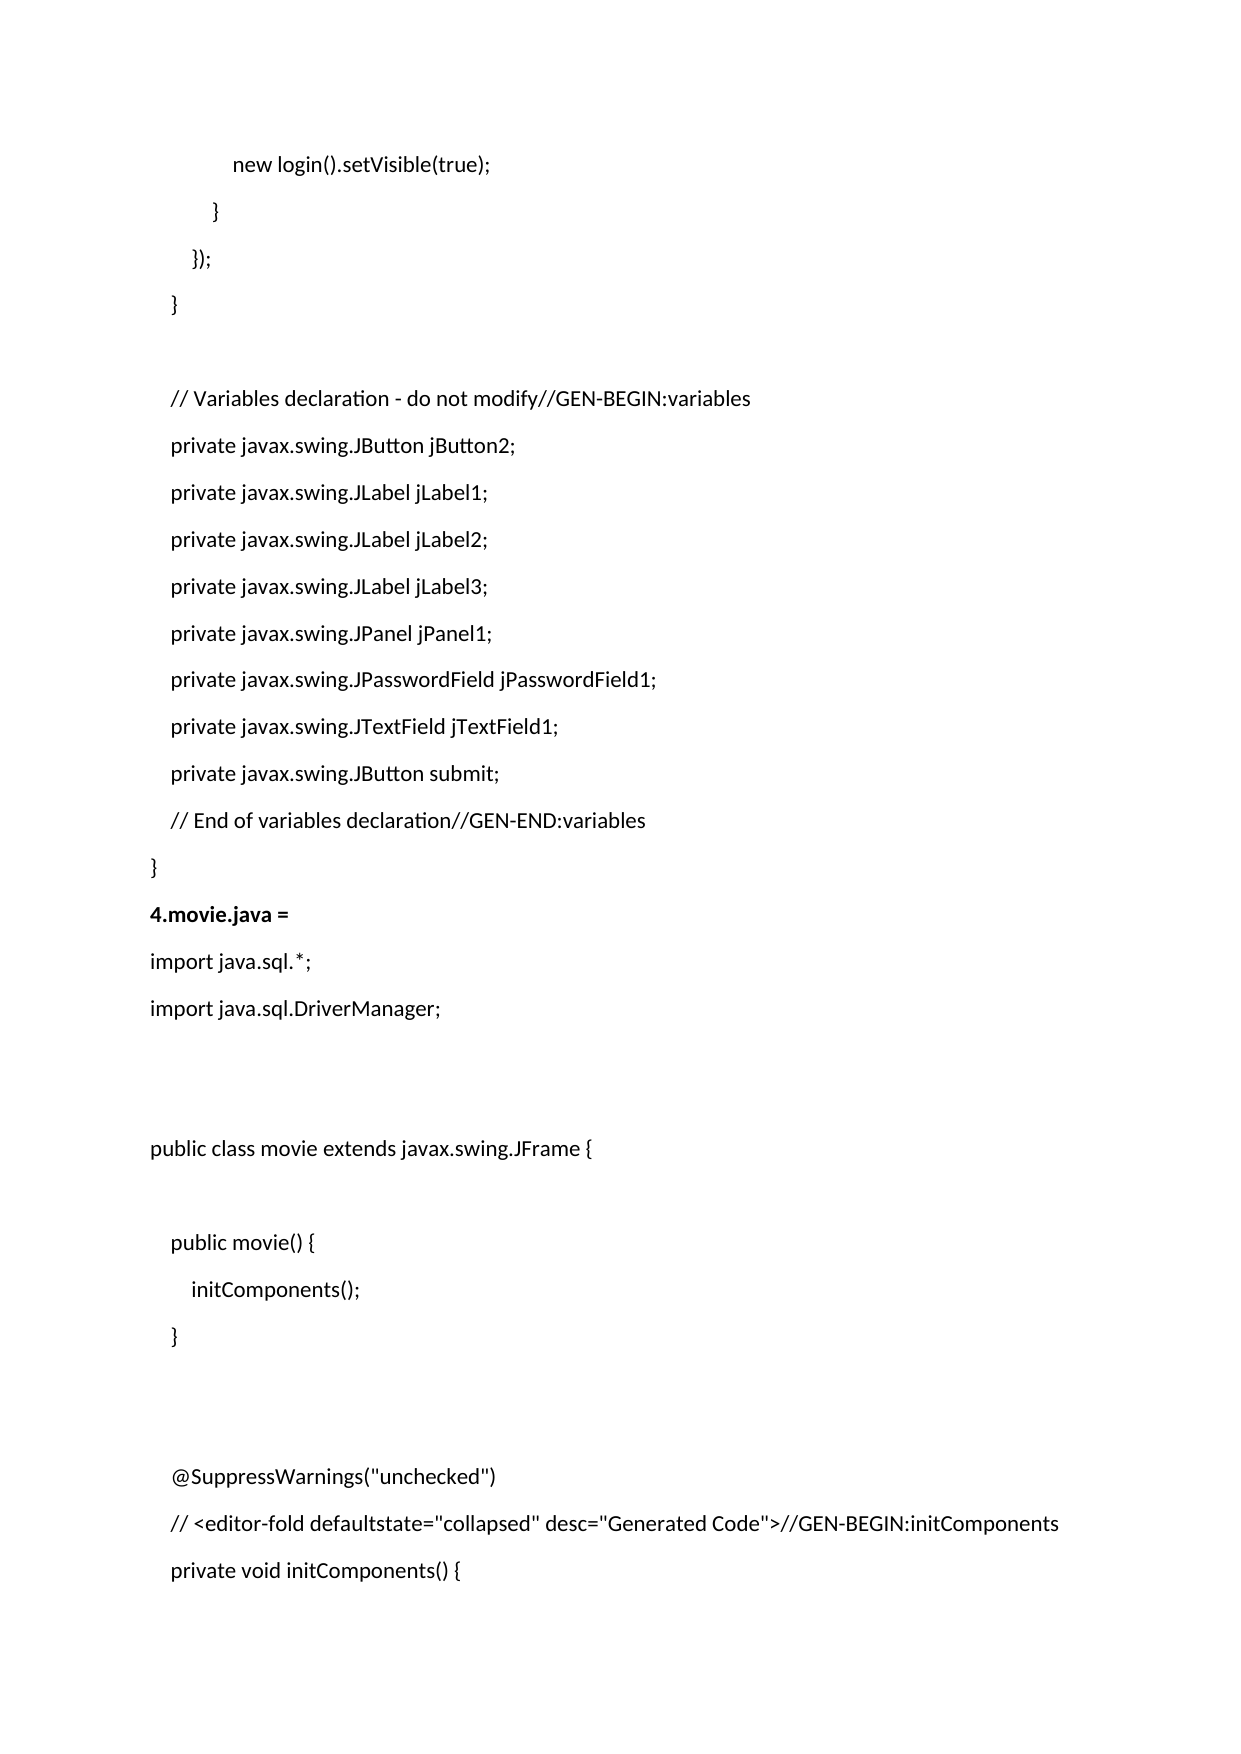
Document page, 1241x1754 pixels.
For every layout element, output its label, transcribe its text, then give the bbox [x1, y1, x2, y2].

text public class movie extends javax.swing.JFrame { [150, 1134, 1090, 1162]
text public movie() { [150, 1228, 1090, 1256]
text private javax.swing.JLabel jLabel2; [150, 525, 1090, 553]
text // End of variables declaration//GEN-END:variables [150, 806, 1090, 834]
text import java.sql.*; [150, 947, 1090, 975]
text // <editor-fold defaultstate="collapsed" desc="Generated Code">//GEN-BEGIN:initComponents [150, 1509, 1090, 1537]
text private javax.swing.JTextField jTextField1; [150, 712, 1090, 741]
text private javax.swing.JPasswordField jPasswordField1; [150, 666, 1090, 694]
text private javax.swing.JLabel jLabel3; [150, 572, 1090, 600]
text } [150, 197, 1090, 225]
text // Variables declaration - do not modify//GEN-BEGIN:variables [150, 384, 1090, 412]
text private javax.swing.JPanel jPanel1; [150, 619, 1090, 647]
text } [150, 1322, 1090, 1350]
text }); [150, 244, 1090, 272]
text private javax.swing.JLabel jLabel1; [150, 478, 1090, 506]
text new login().setVisible(true); [150, 150, 1090, 178]
text initComponents(); [150, 1275, 1090, 1303]
text } [150, 291, 1090, 319]
text 4.movie.java = [150, 900, 1090, 928]
text @SuppressWarnings("unchecked") [150, 1462, 1090, 1491]
text private javax.swing.JButton submit; [150, 759, 1090, 787]
text private javax.swing.JButton jButton2; [150, 431, 1090, 459]
text private void initComponents() { [150, 1556, 1090, 1584]
text import java.sql.DriverManager; [150, 994, 1090, 1022]
text } [150, 853, 1090, 881]
